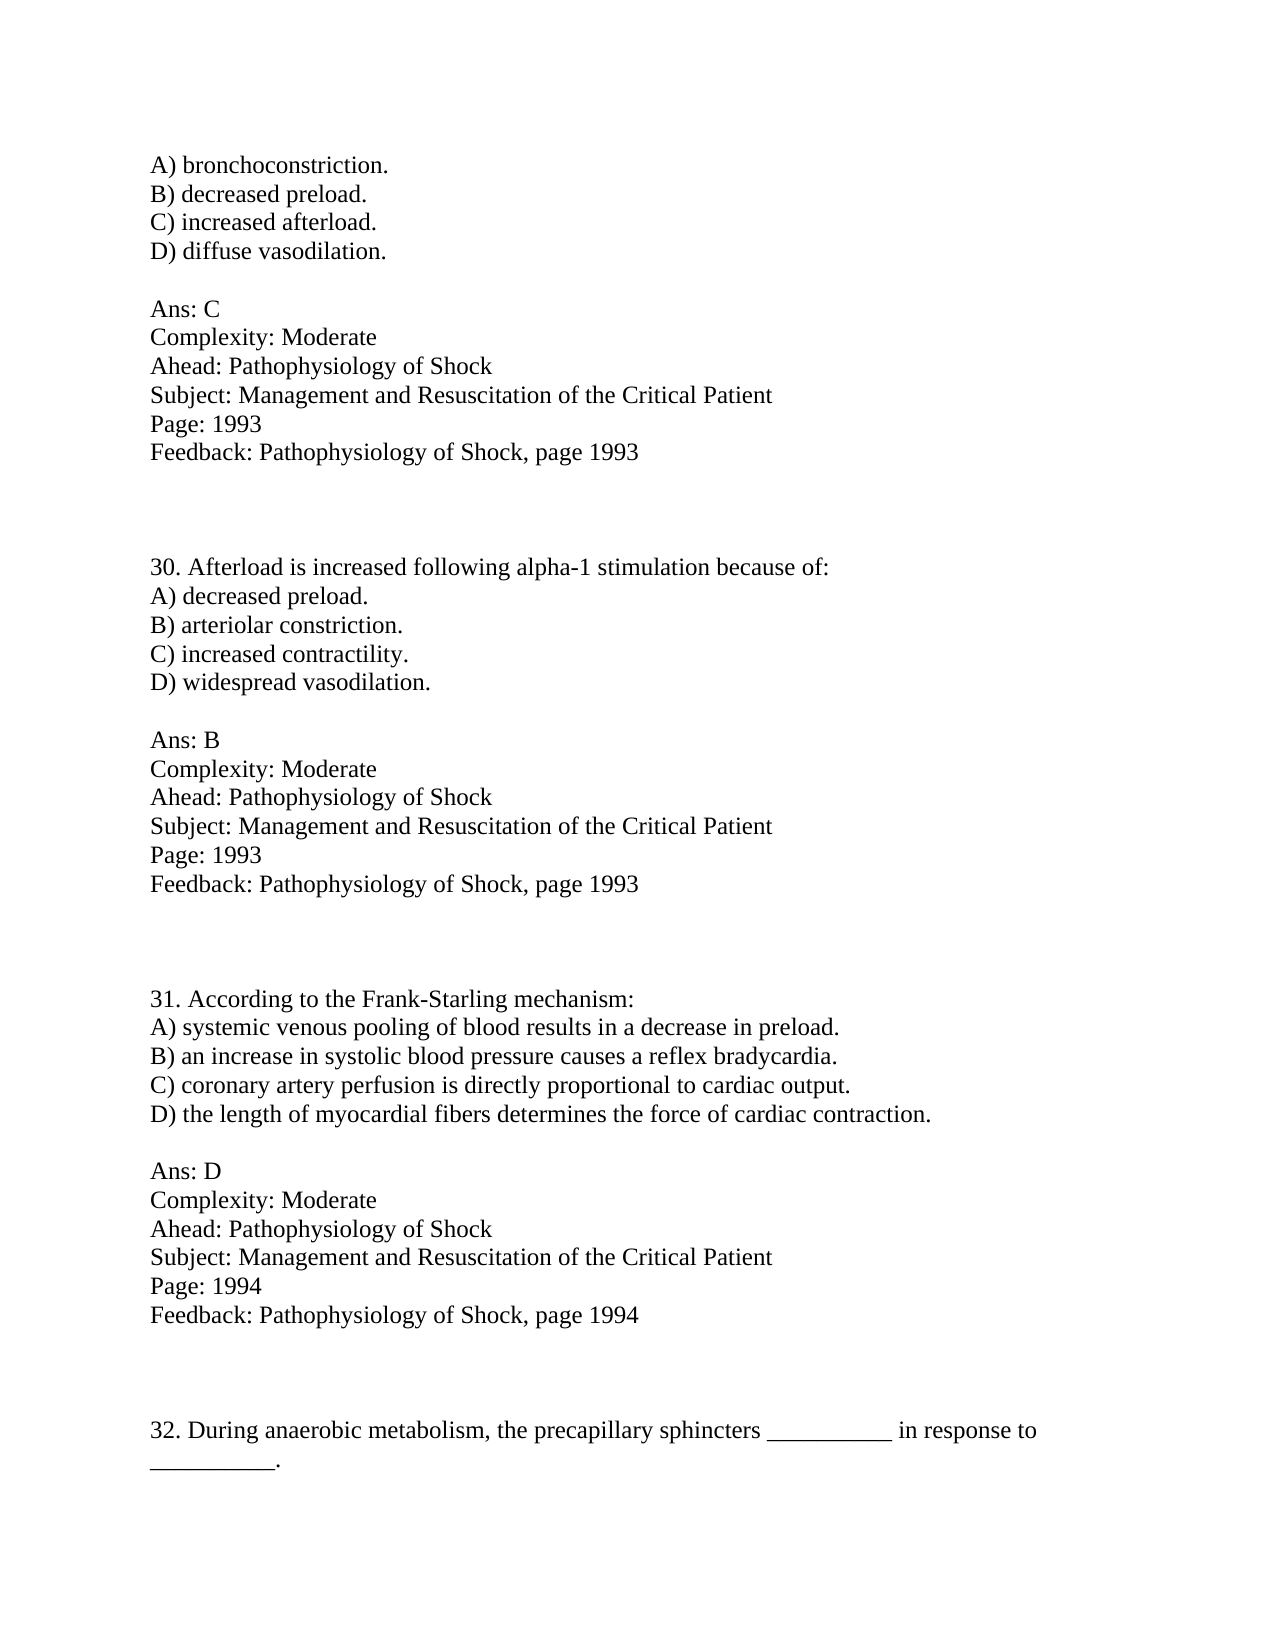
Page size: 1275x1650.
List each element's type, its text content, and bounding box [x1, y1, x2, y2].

text 32. During anaerobic metabolism, the precapillary sphincters __________ in response to __________. [150, 1415, 1125, 1472]
text A) bronchoconstriction. [150, 150, 1125, 179]
text Ans: B [150, 725, 1125, 754]
text Ahead: Pathophysiology of Shock [150, 782, 1125, 811]
text Feedback: Pathophysiology of Shock, page 1993 [150, 869, 1125, 897]
text Feedback: Pathophysiology of Shock, page 1994 [150, 1300, 1125, 1329]
text D) widespread vasodilation. [150, 667, 1125, 696]
text Subject: Management and Resuscitation of the Critical Patient [150, 811, 1125, 840]
text Ans: C [150, 294, 1125, 322]
text C) increased contractility. [150, 639, 1125, 667]
text C) increased afterload. [150, 207, 1125, 236]
text B) an increase in systolic blood pressure causes a reflex bradycardia. [150, 1041, 1125, 1070]
text B) decreased preload. [150, 179, 1125, 207]
text Ahead: Pathophysiology of Shock [150, 351, 1125, 380]
text Complexity: Moderate [150, 754, 1125, 782]
text Page: 1993 [150, 409, 1125, 437]
text 31. According to the Frank-Starling mechanism: [150, 984, 1125, 1012]
text 30. Afterload is increased following alpha-1 stimulation because of: [150, 552, 1125, 581]
text Complexity: Moderate [150, 1185, 1125, 1214]
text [150, 380, 1125, 409]
text Ahead: Pathophysiology of Shock [150, 1214, 1125, 1242]
text A) decreased preload. [150, 581, 1125, 610]
text D) diffuse vasodilation. [150, 236, 1125, 265]
text B) arteriolar constriction. [150, 610, 1125, 639]
text Feedback: Pathophysiology of Shock, page 1993 [150, 437, 1125, 466]
text Page: 1994 [150, 1271, 1125, 1300]
text C) coronary artery perfusion is directly proportional to cardiac output. [150, 1070, 1125, 1099]
text D) the length of myocardial fibers determines the force of cardiac contraction. [150, 1099, 1125, 1127]
text A) systemic venous pooling of blood results in a decrease in preload. [150, 1012, 1125, 1041]
text Complexity: Moderate [150, 322, 1125, 351]
text Ans: D [150, 1156, 1125, 1185]
text Page: 1993 [150, 840, 1125, 869]
text Subject: Management and Resuscitation of the Critical Patient [150, 1242, 1125, 1271]
